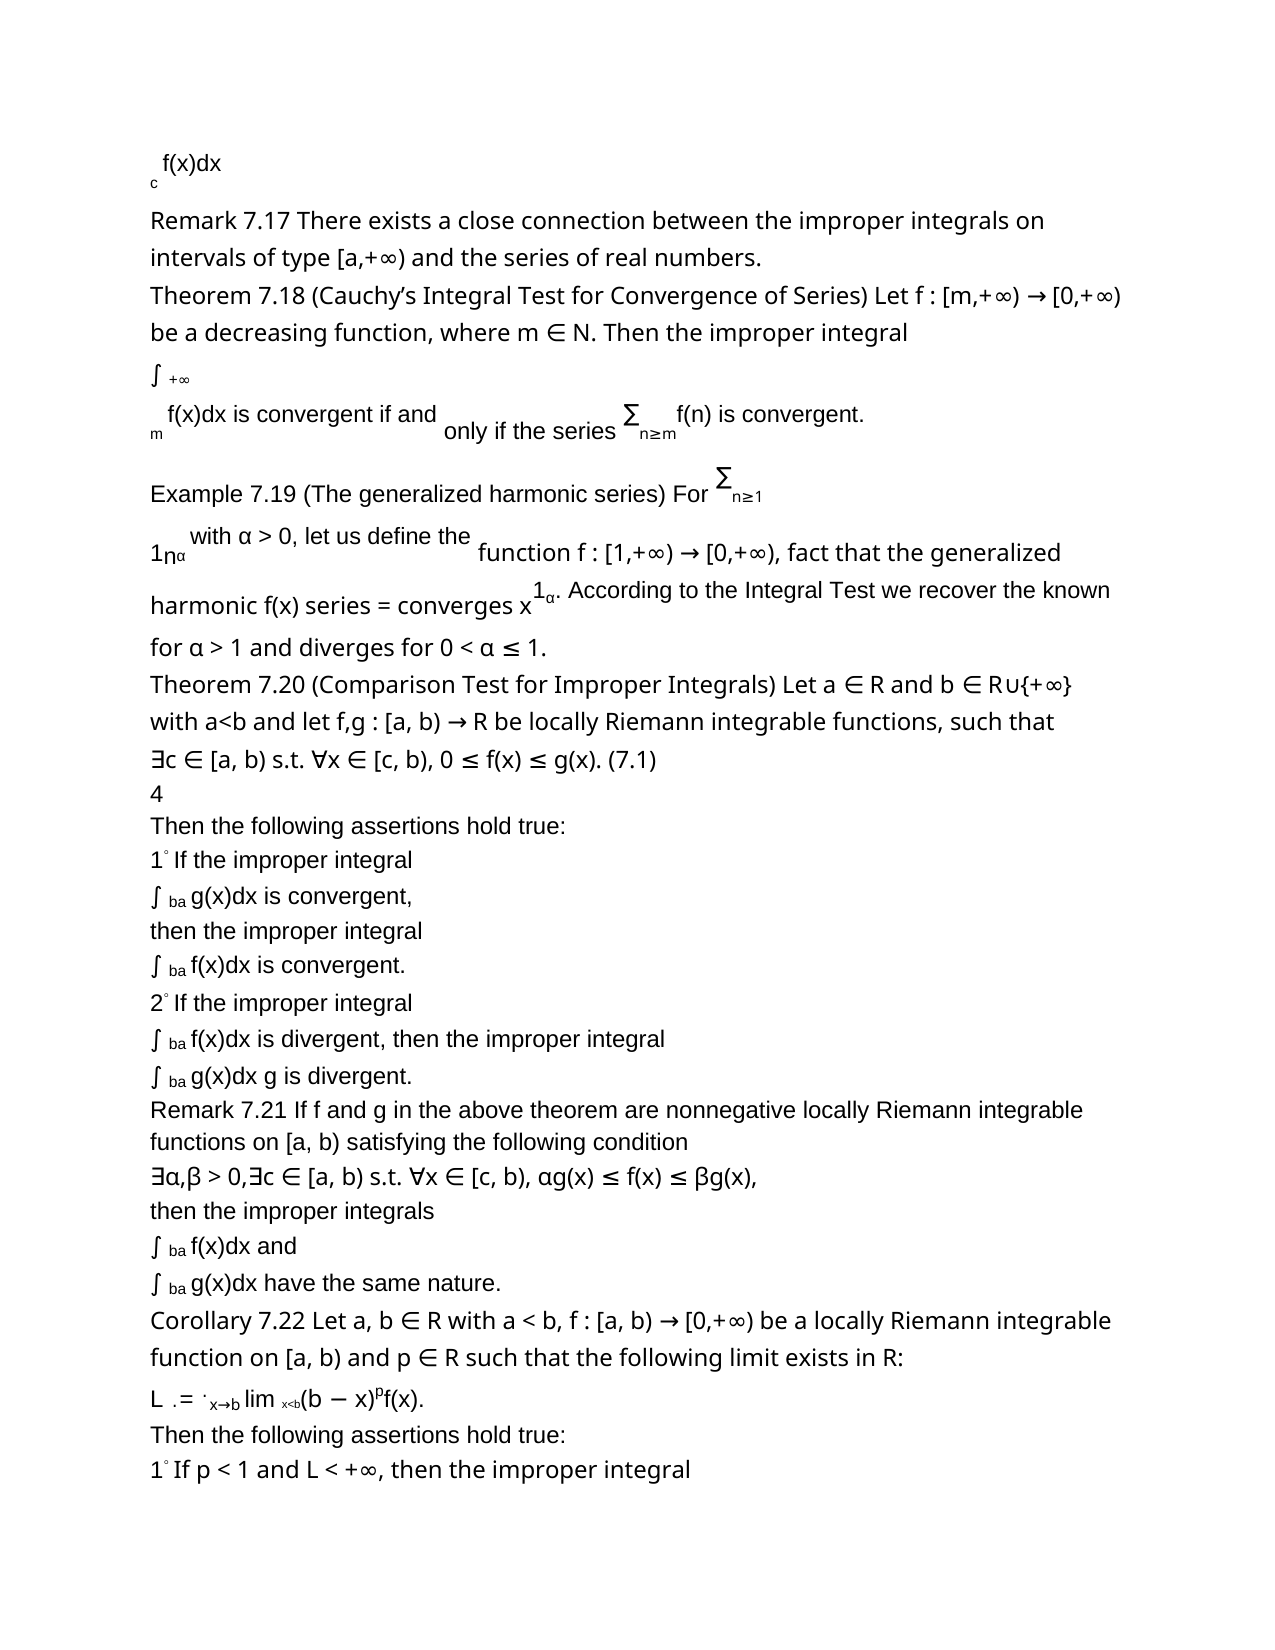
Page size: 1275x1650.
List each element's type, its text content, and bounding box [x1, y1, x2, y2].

text L .= .x→b lim x<b(b − x)pf(x). [150, 1378, 1125, 1415]
text 1nα with α > 0, let us define the function f : [1,+∞) → [0,+∞), fact that the generalized harmonic f(x) series = converges x1α. According to the Integral Test we recover the known [150, 523, 1125, 623]
text ∫ ba g(x)dx is convergent, [150, 879, 1125, 912]
text 2◦ If the improper integral [150, 986, 1125, 1017]
text Then the following assertions hold true: [150, 812, 1125, 839]
text ∫ +∞ [150, 353, 1125, 390]
text ∃α,β > 0,∃c ∈ [a, b) s.t. ∀x ∈ [c, b), αg(x) ≤ f(x) ≤ βg(x), [150, 1160, 1125, 1192]
text Then the following assertions hold true: [150, 1421, 1125, 1448]
text Example 7.19 (The generalized harmonic series) For ∑n≥1 [150, 459, 1125, 514]
text ∫ ba g(x)dx have the same nature. [150, 1266, 1125, 1299]
text for α > 1 and diverges for 0 < α ≤ 1. [150, 630, 1125, 663]
text ∃c ∈ [a, b) s.t. ∀x ∈ [c, b), 0 ≤ f(x) ≤ g(x). (7.1) [150, 742, 1125, 775]
text Remark 7.21 If f and g in the above theorem are nonnegative locally Riemann integrable functions on [a, b) satisfying the following condition [150, 1096, 1125, 1156]
text Remark 7.17 There exists a close connection between the improper integrals on intervals of type [a,+∞) and the series of real numbers. [150, 204, 1125, 274]
text Theorem 7.18 (Cauchy’s Integral Test for Convergence of Series) Let f : [m,+∞) → [0,+∞) [150, 278, 1125, 311]
text ∫ ba f(x)dx is divergent, then the improper integral [150, 1022, 1125, 1054]
text ∫ ba f(x)dx and [150, 1229, 1125, 1261]
text 1◦ If the improper integral [150, 843, 1125, 874]
text 1◦ If p < 1 and L < +∞, then the improper integral [150, 1453, 1125, 1485]
text m f(x)dx is convergent if and only if the series ∑n≥mf(n) is convergent. [150, 396, 1125, 451]
text c f(x)dx [150, 150, 1125, 197]
text then the improper integral [150, 917, 1125, 944]
text Theorem 7.20 (Comparison Test for Improper Integrals) Let a ∈ R and b ∈ R∪{+∞} with a<b and let f,g : [a, b) → R be locally Riemann integrable functions, such that [150, 668, 1125, 738]
text 4 [150, 780, 1125, 807]
text then the improper integrals [150, 1197, 1125, 1225]
text ∫ ba g(x)dx g is divergent. [150, 1059, 1125, 1092]
text ∫ ba f(x)dx is convergent. [150, 948, 1125, 981]
text Corollary 7.22 Let a, b ∈ R with a < b, f : [a, b) → [0,+∞) be a locally Riemann integrable function on [a, b) and p ∈ R such that the following limit exists in R: [150, 1303, 1125, 1373]
text be a decreasing function, where m ∈ N. Then the improper integral [150, 316, 1125, 348]
